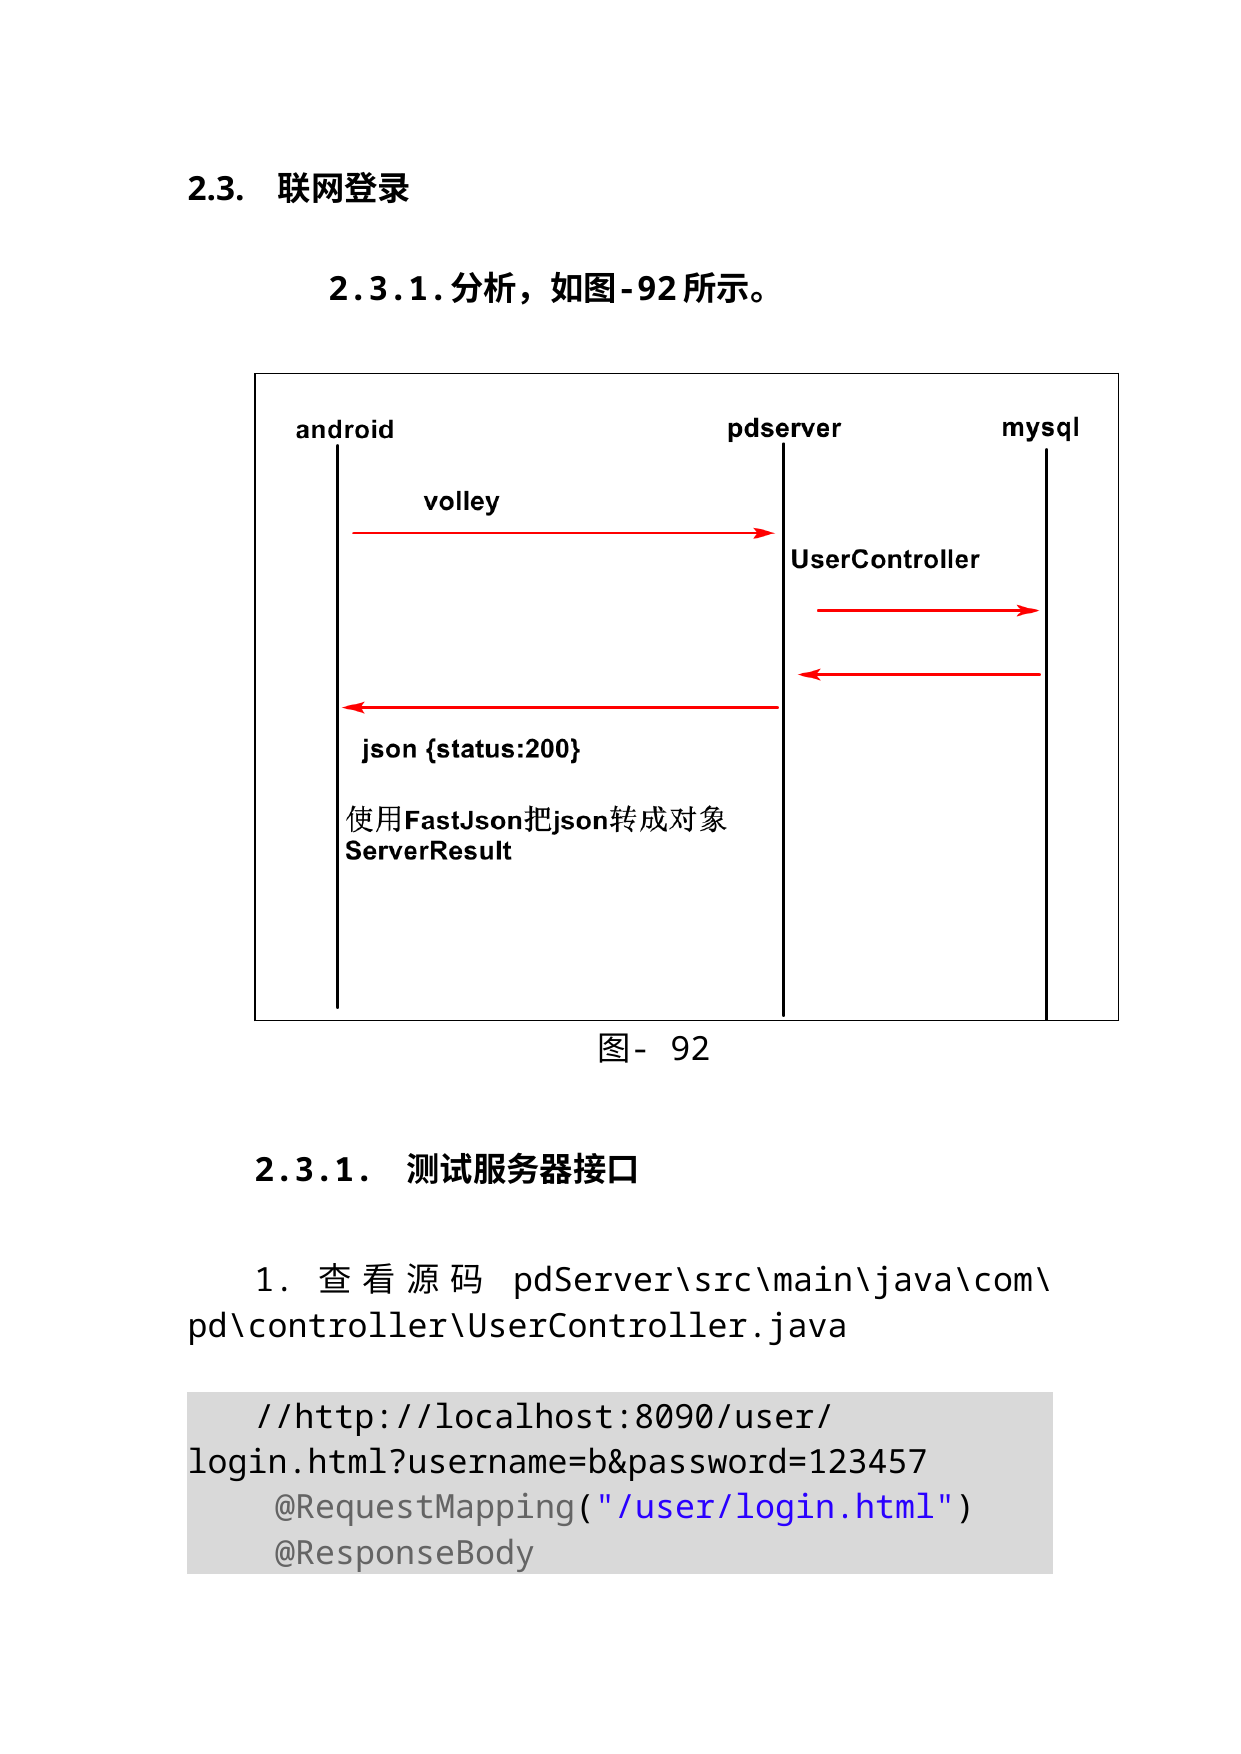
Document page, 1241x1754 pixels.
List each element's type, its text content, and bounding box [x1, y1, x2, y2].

text 1. 查看源码 pdServer\src\main\java\com\pd\controller\UserController.java [187, 1253, 1053, 1347]
picture [256, 374, 1118, 1020]
text //http://localhost:8090/user/login.html?username=b&password=123457 [187, 1392, 1053, 1483]
text @RequestMapping("/user/login.html") [187, 1483, 1053, 1529]
subtitle 分析，如图-92所示。 [261, 262, 1053, 310]
text 图- 92 [187, 1021, 1053, 1070]
subtitle 联网登录 [187, 162, 1053, 210]
subtitle 测试服务器接口 [187, 1142, 1053, 1191]
text @ResponseBody [187, 1529, 1053, 1574]
